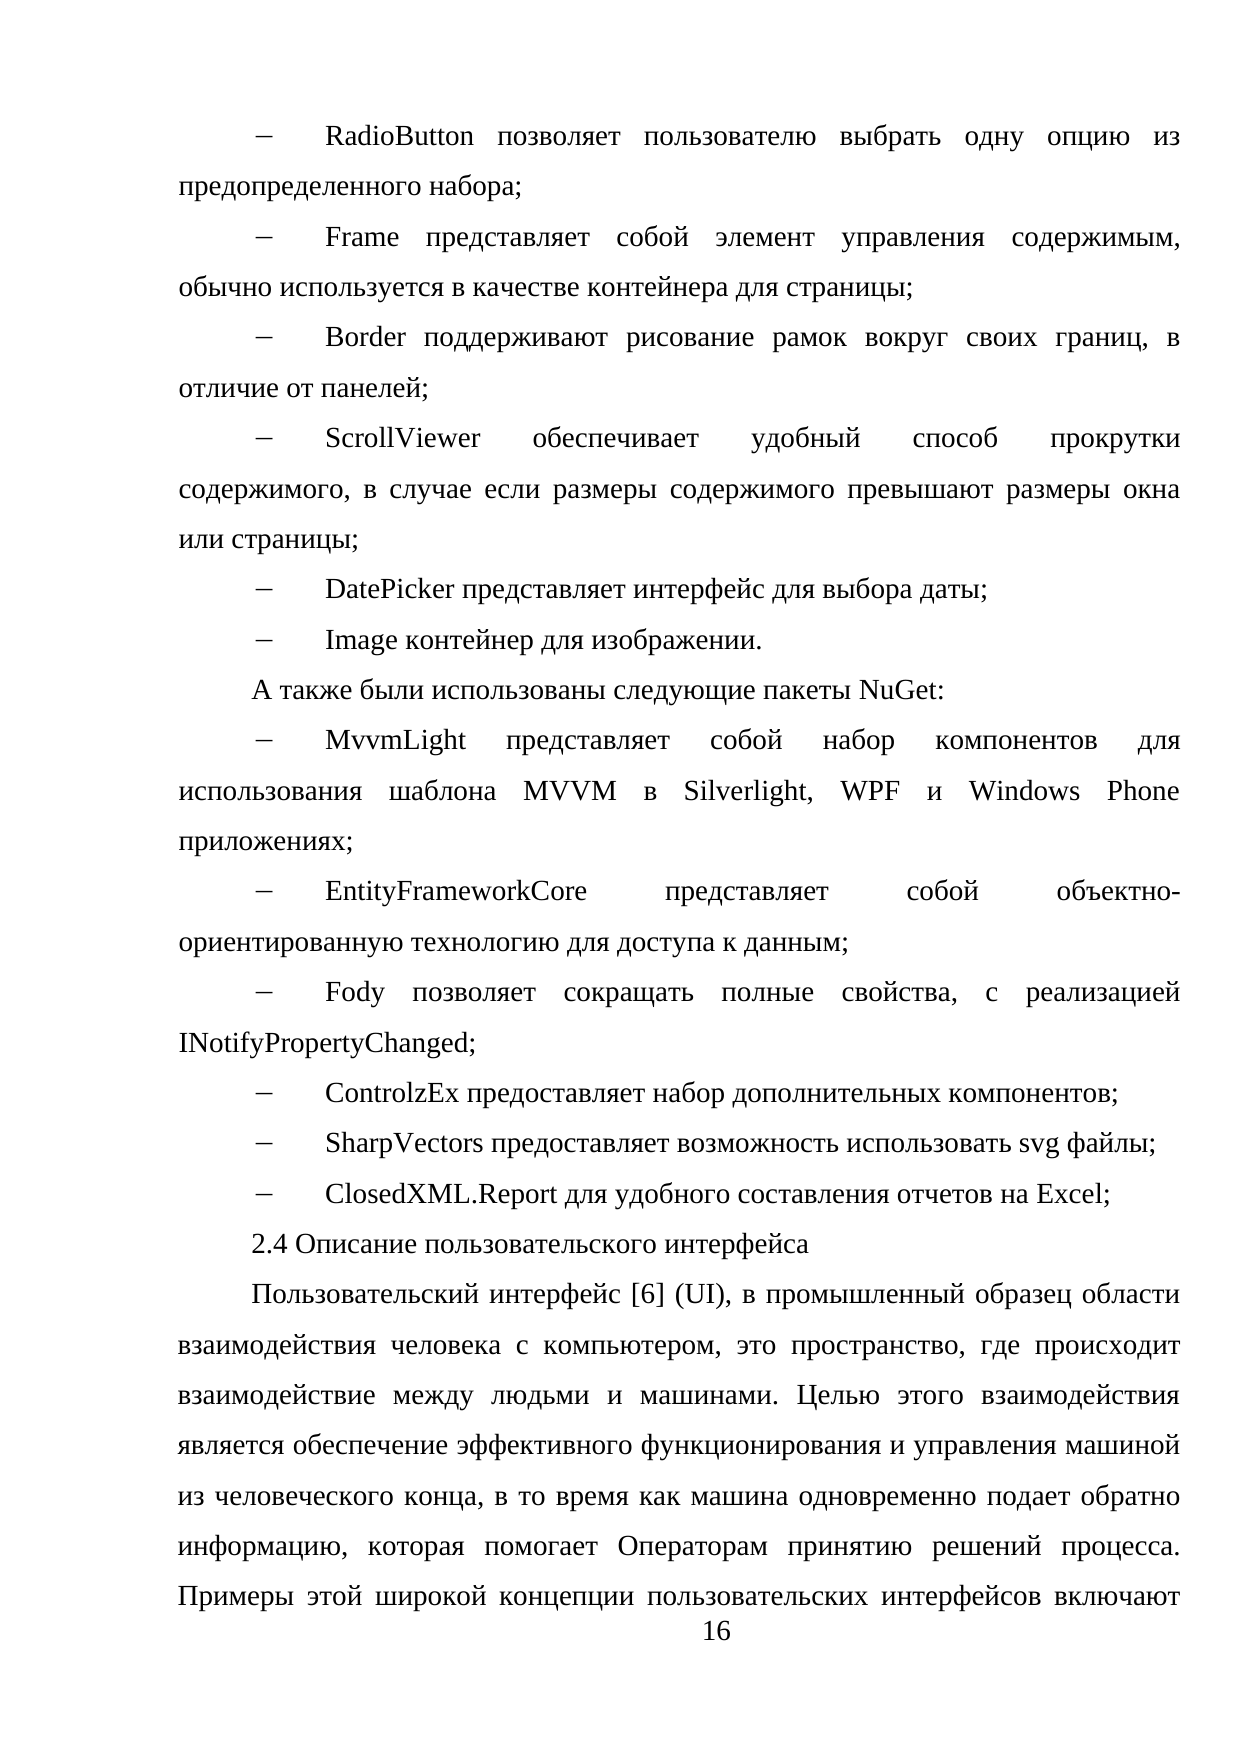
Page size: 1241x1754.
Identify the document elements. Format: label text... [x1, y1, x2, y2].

list ControlzEx предоставляет набор дополнительных компонентов; [178, 1075, 1181, 1109]
text А также были использованы следующие пакеты NuGet: [177, 672, 1181, 706]
list SharpVectors предоставляет возможность использовать svg файлы; [178, 1125, 1181, 1159]
list Fody позволяет сокращать полные свойства, с реализацией INotifyPropertyChanged; [178, 974, 1181, 1058]
subtitle 2.4 Описание пользовательского интерфейса [251, 1226, 1181, 1260]
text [177, 1277, 1181, 1612]
list ClosedXML.Report для удобного составления отчетов на Excel; [178, 1176, 1181, 1209]
list Frame представляет собой элемент управления содержимым, обычно используется в качестве контейнера для страницы; [178, 219, 1181, 303]
list MvvmLight представляет собой набор компонентов для использования шаблона MVVM в Silverlight, WPF и Windows Phone приложениях; [178, 722, 1181, 857]
list EntityFrameworkCore представляет собой объектно-ориентированную технологию для доступа к данным; [178, 873, 1181, 957]
list Border поддерживают рисование рамок вокруг своих границ, в отличие от панелей; [178, 319, 1181, 403]
list DatePicker представляет интерфейс для выбора даты; [178, 571, 1181, 605]
list ScrollViewer обеспечивает удобный способ прокрутки содержимого, в случае если размеры содержимого превышают размеры окна или страницы; [178, 420, 1181, 554]
list RadioButton позволяет пользователю выбрать одну опцию из предопределенного набора; [178, 118, 1181, 202]
list Image контейнер для изображении. [178, 622, 1181, 655]
